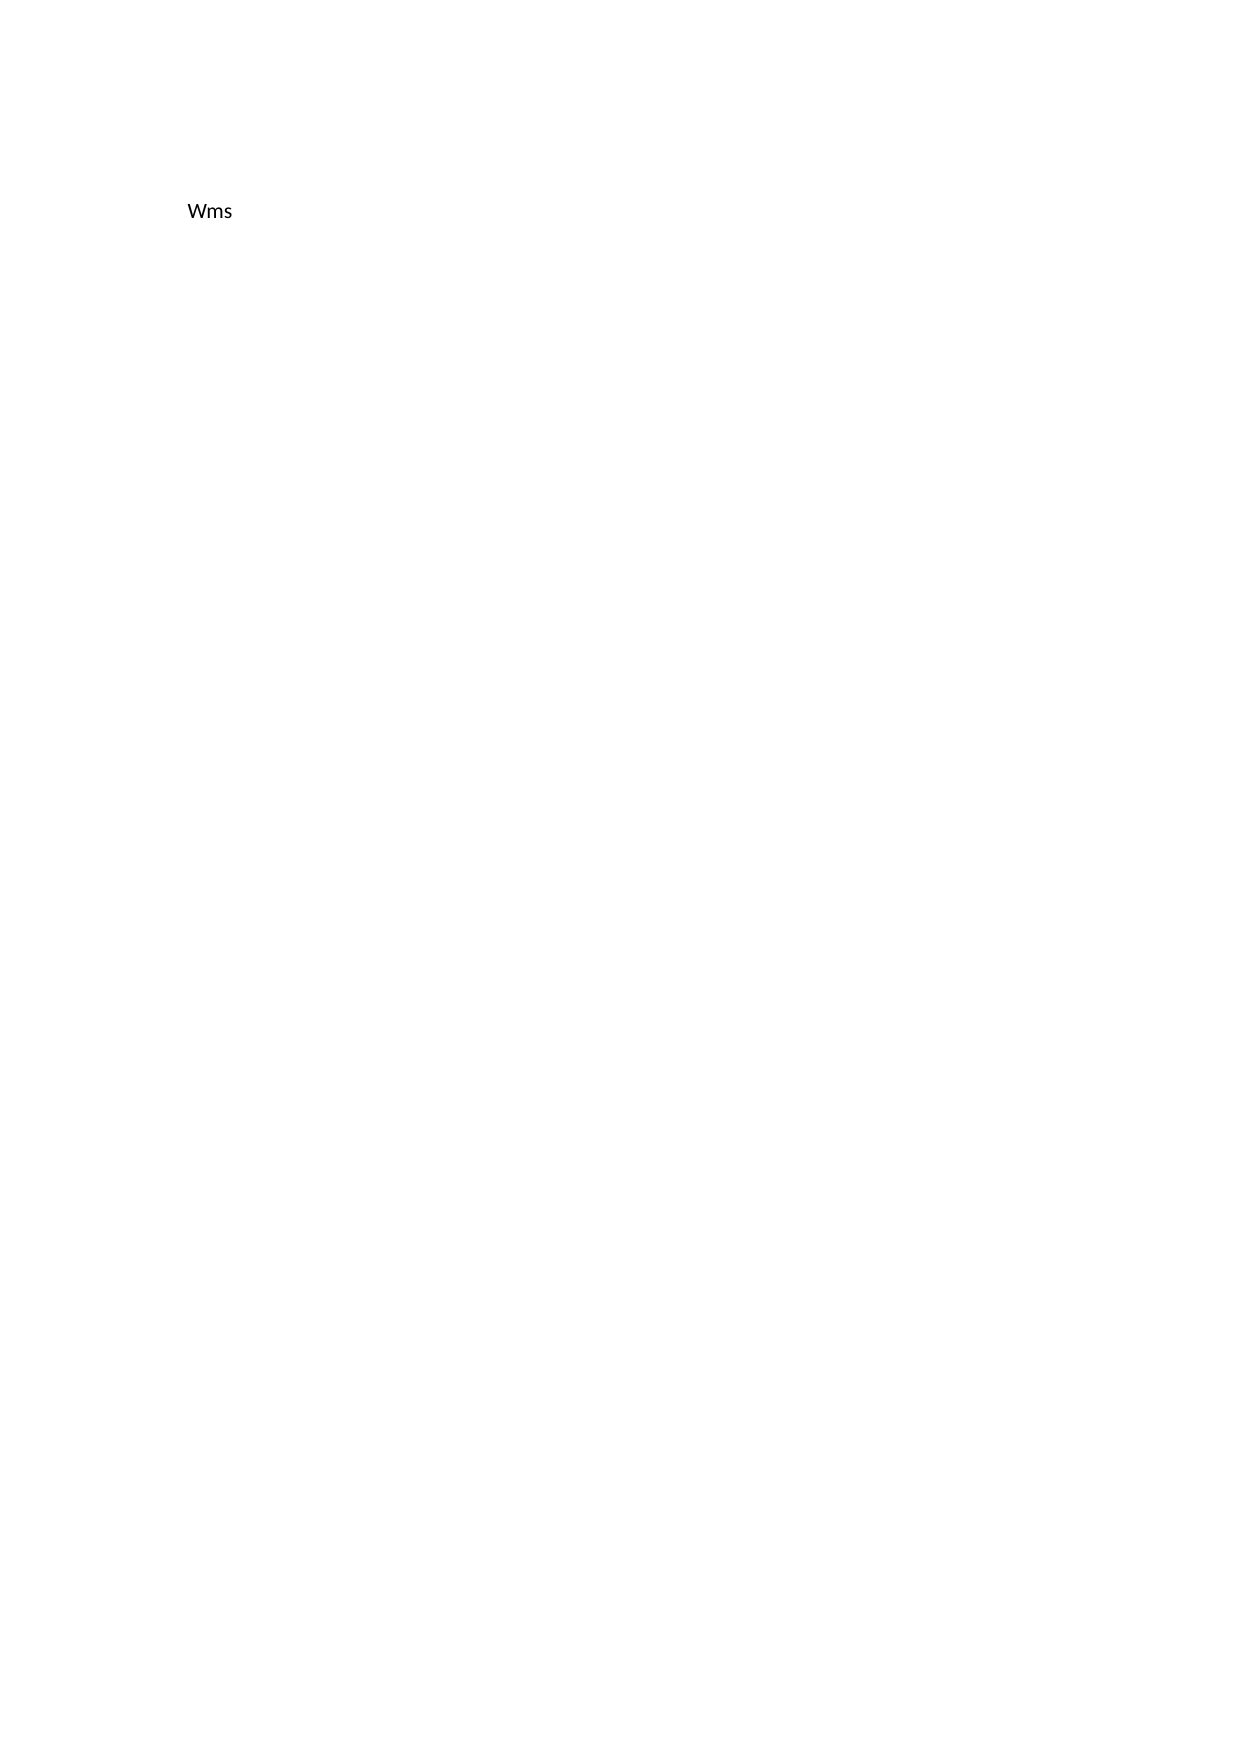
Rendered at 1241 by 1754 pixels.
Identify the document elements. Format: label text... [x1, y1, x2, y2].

text Wms [187, 194, 1053, 227]
